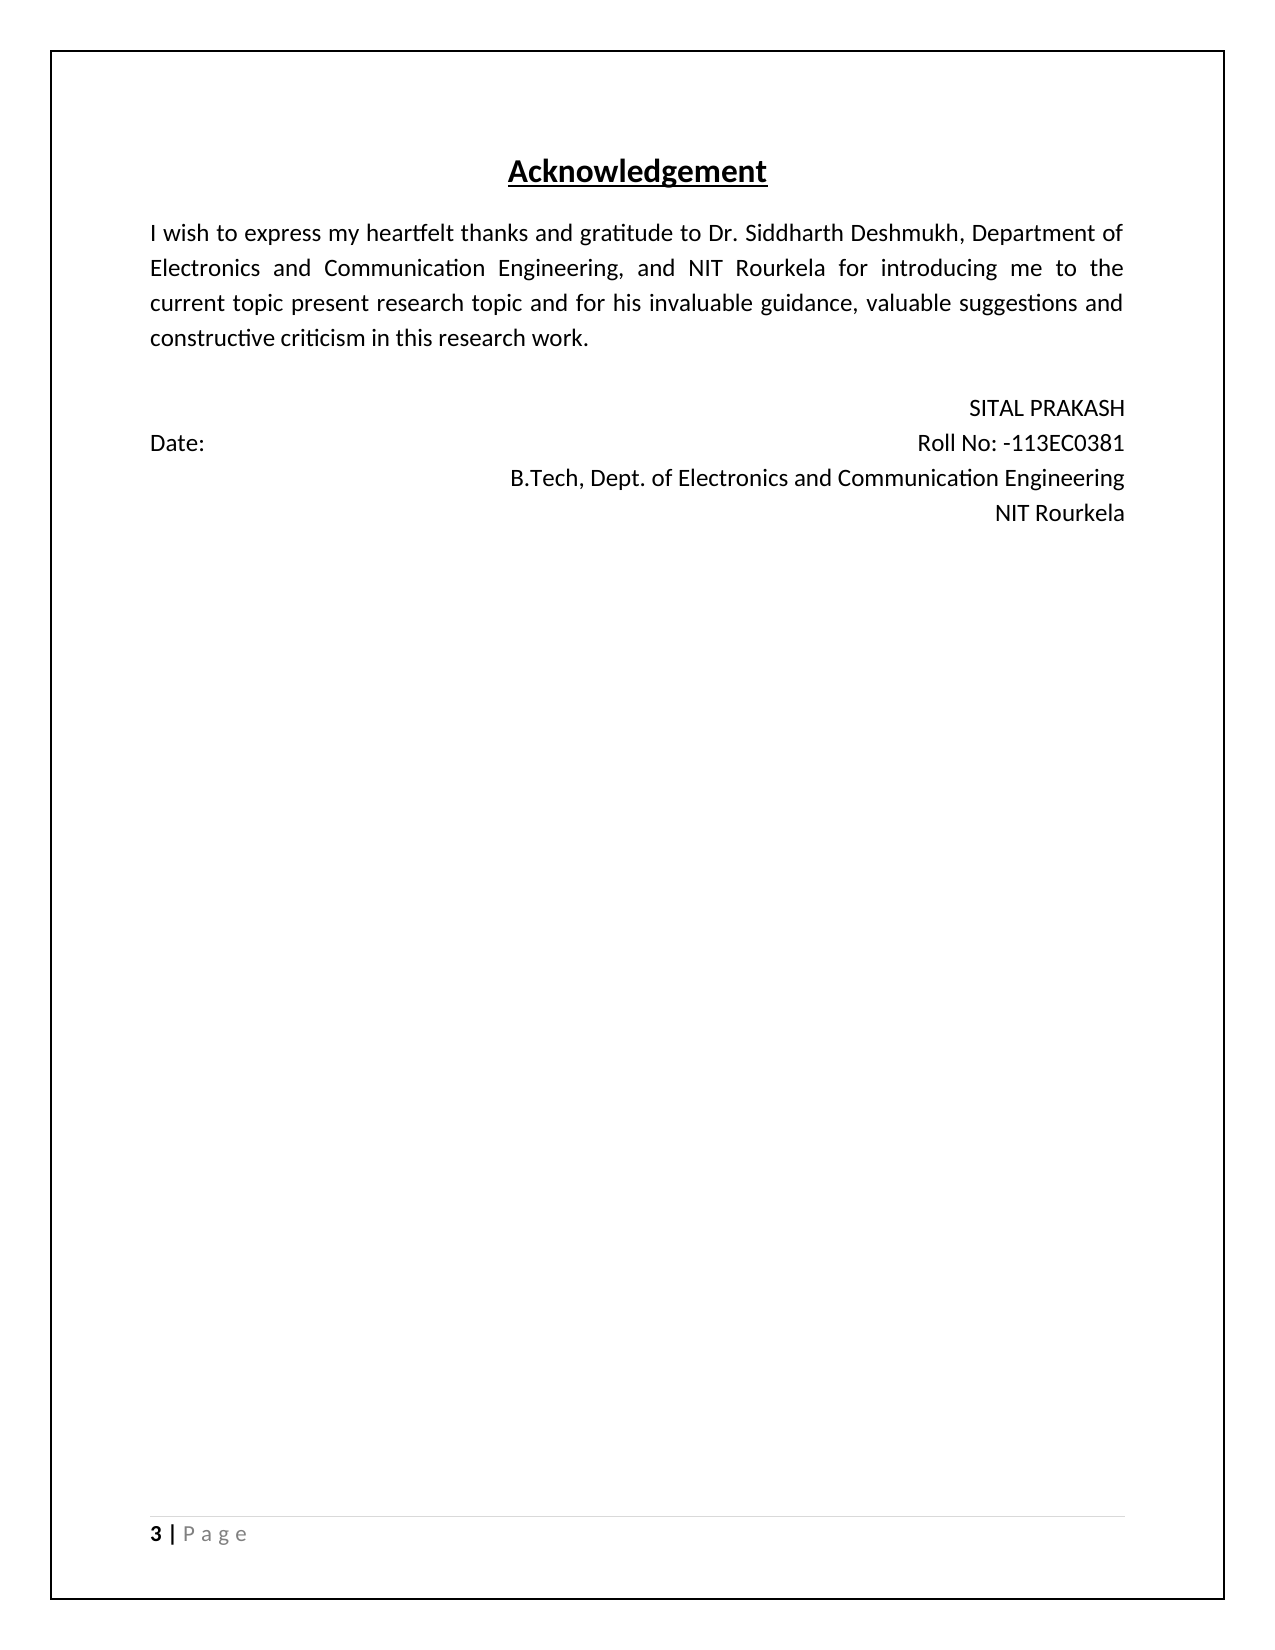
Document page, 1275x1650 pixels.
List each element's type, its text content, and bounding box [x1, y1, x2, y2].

text SITAL PRAKASH [150, 393, 1125, 423]
text Date: Roll No: -113EC0381 [150, 428, 1125, 458]
text I wish to express my heartfelt thanks and gratitude to Dr. Siddharth Deshmukh, Department of Electronics and Communication Engineering, and NIT Rourkela for introducing me to the current topic present research topic and for his invaluable guidance, valuable suggestions and constructive criticism in this research work. [150, 218, 1125, 353]
text NIT Rourkela [150, 498, 1125, 528]
text B.Tech, Dept. of Electronics and Communication Engineering [150, 463, 1125, 493]
text Acknowledgement [150, 150, 1125, 191]
